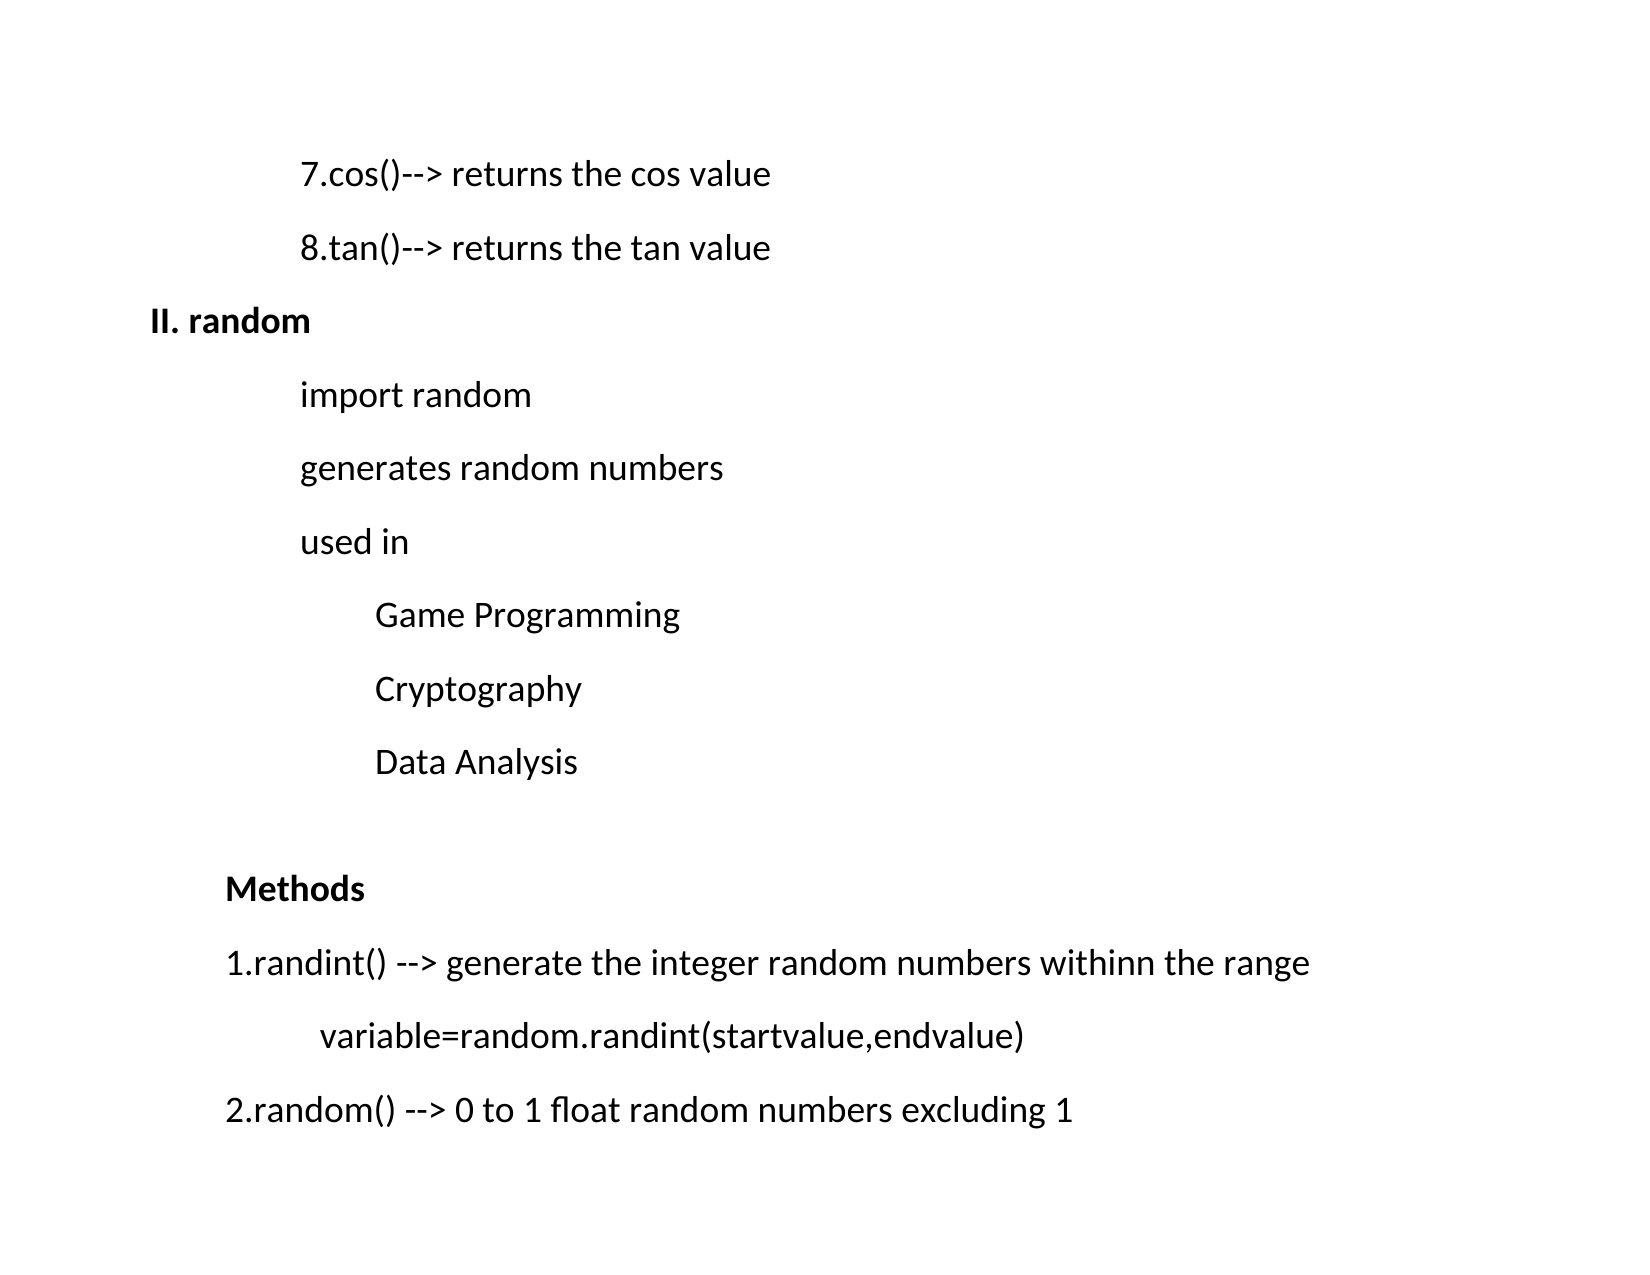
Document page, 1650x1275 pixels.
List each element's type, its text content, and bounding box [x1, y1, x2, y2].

text used in [150, 518, 1500, 563]
text 7.cos()--> returns the cos value [150, 150, 1500, 196]
text variable=random.randint(startvalue,endvalue) [150, 1012, 1500, 1058]
text generates random numbers [150, 444, 1500, 490]
text Data Analysis [150, 738, 1500, 784]
text Methods [150, 865, 1500, 911]
text 8.tan()--> returns the tan value [150, 223, 1500, 269]
text Cryptography [150, 665, 1500, 711]
text 1.randint() --> generate the integer random numbers withinn the range [150, 938, 1500, 984]
text II. random [150, 297, 1500, 343]
text 2.random() --> 0 to 1 float random numbers excluding 1 [150, 1086, 1500, 1131]
text import random [150, 371, 1500, 416]
text Game Programming [150, 591, 1500, 637]
